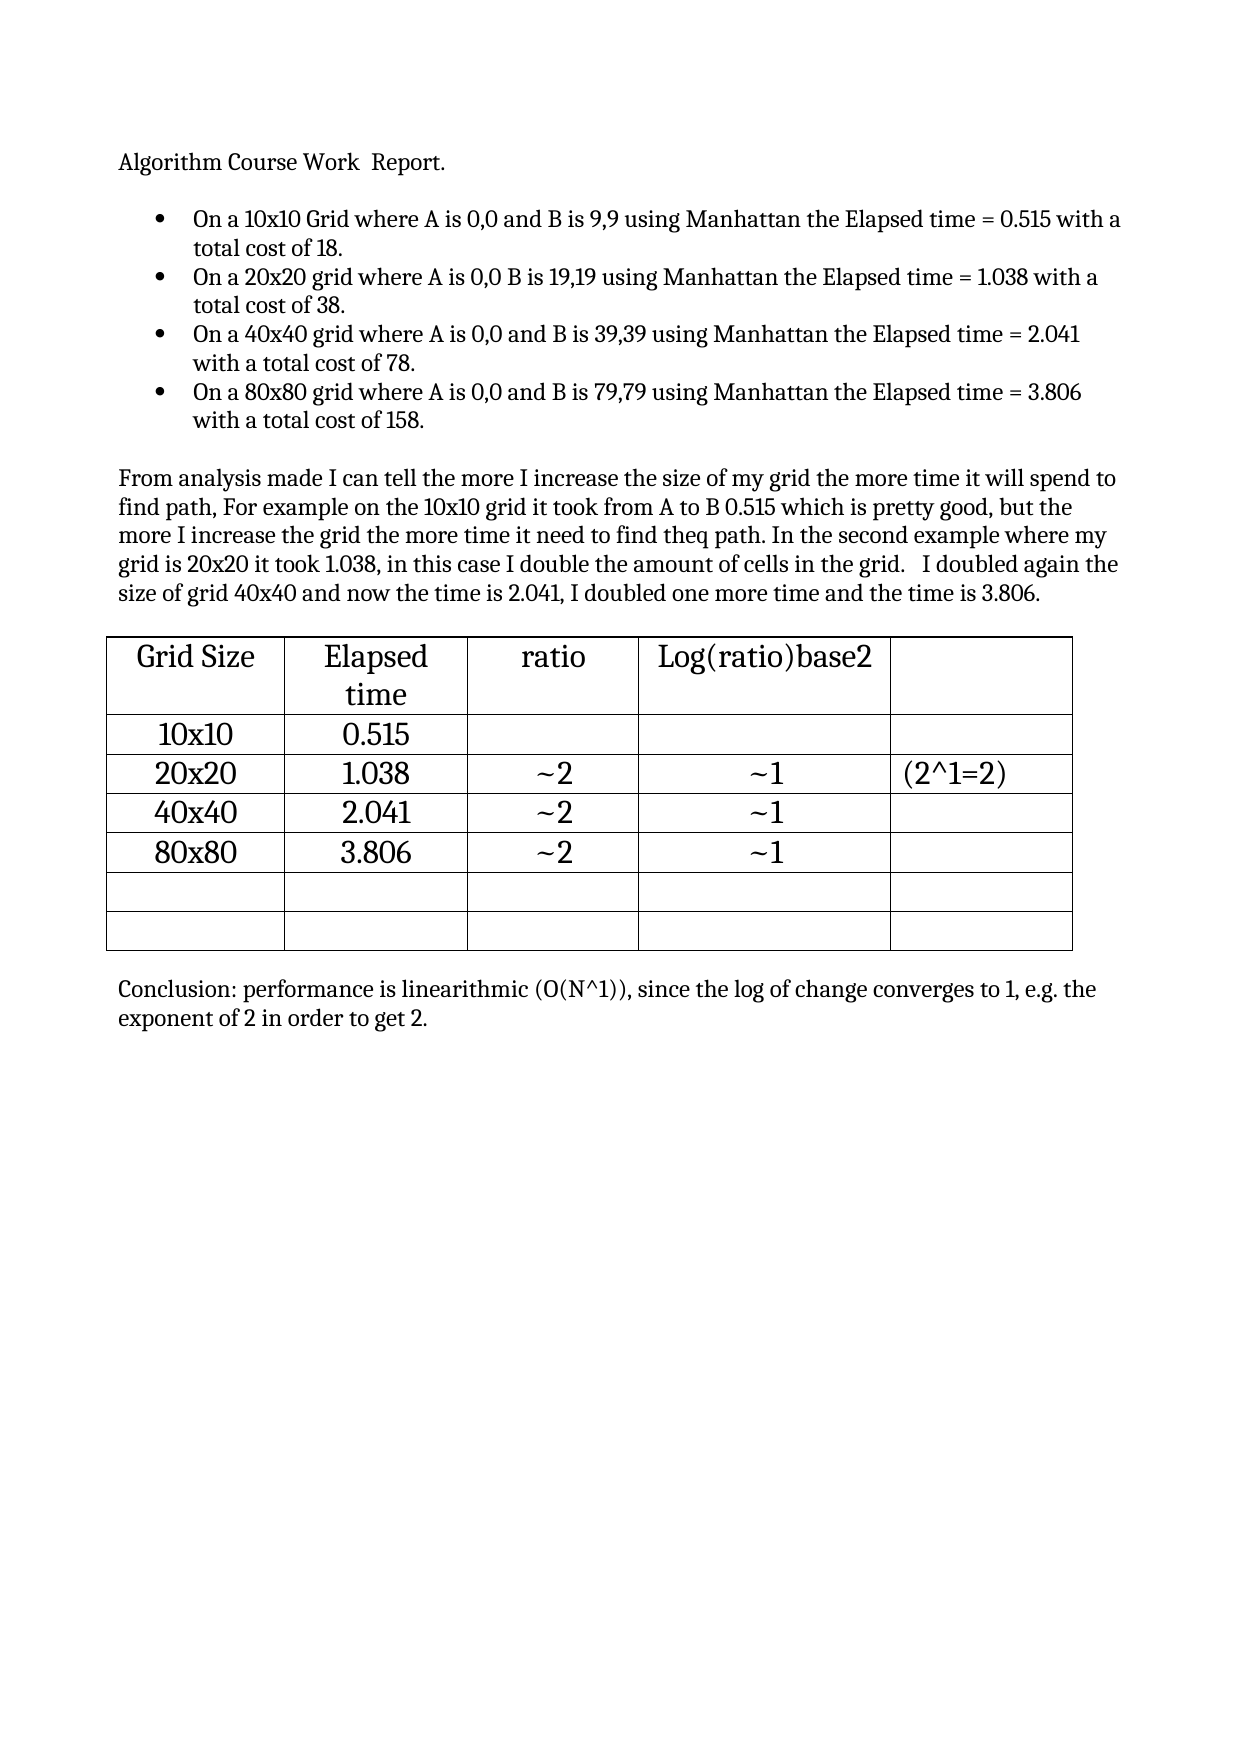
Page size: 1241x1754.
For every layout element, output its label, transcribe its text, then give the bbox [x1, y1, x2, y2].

table_header ratio [468, 638, 638, 714]
table_cell 0.515 [285, 715, 467, 753]
table_cell [639, 873, 890, 911]
table_cell 10x10 [107, 715, 284, 753]
table_cell ~1 [639, 794, 890, 832]
table_cell 20x20 [107, 755, 284, 793]
table_cell [468, 912, 638, 950]
table_cell [639, 715, 890, 753]
table_cell 2.041 [285, 794, 467, 832]
table_cell [107, 912, 284, 950]
table_cell 40x40 [107, 794, 284, 832]
table_cell [891, 794, 1072, 832]
table_cell ~2 [468, 755, 638, 793]
table_cell [891, 873, 1072, 911]
table_cell [285, 873, 467, 911]
list On a 80x80 grid where A is 0,0 and B is 79,79 using Manhattan the Elapsed time = 3.806 with a total cost of 158. [156, 378, 1122, 435]
table_cell [468, 715, 638, 753]
table_cell ~2 [468, 794, 638, 832]
table_cell (2^1=2) [891, 755, 1072, 793]
list On a 20x20 grid where A is 0,0 B is 19,19 using Manhattan the Elapsed time = 1.038 with a total cost of 38. [156, 263, 1122, 320]
table_cell 1.038 [285, 755, 467, 793]
table_cell 80x80 [107, 833, 284, 872]
table_cell [891, 833, 1072, 872]
table_cell ~1 [639, 833, 890, 872]
table_cell [468, 873, 638, 911]
text Conclusion: performance is linearithmic (O(N^1)), since the log of change converges to 1, e.g. the exponent of 2 in order to get 2. [118, 975, 1122, 1033]
table_cell 3.806 [285, 833, 467, 872]
table_cell ~1 [639, 755, 890, 793]
table_cell [285, 912, 467, 950]
table_cell [891, 715, 1072, 753]
table_cell [107, 873, 284, 911]
text Algorithm Course Work Report. [118, 148, 1122, 176]
list On a 10x10 Grid where A is 0,0 and B is 9,9 using Manhattan the Elapsed time = 0.515 with a total cost of 18. [156, 205, 1122, 263]
table_header [891, 638, 1072, 714]
table_cell [639, 912, 890, 950]
table_header Elapsed time [285, 638, 467, 714]
table_cell ~2 [468, 833, 638, 872]
text From analysis made I can tell the more I increase the size of my grid the more time it will spend to find path, For example on the 10x10 grid it took from A to B 0.515 which is pretty good, but the more I increase the grid the more time it need to find theq path. In the second example where my grid is 20x20 it took 1.038, in this case I double the amount of cells in the grid. I doubled again the size of grid 40x40 and now the time is 2.041, I doubled one more time and the time is 3.806. [118, 464, 1122, 608]
list On a 40x40 grid where A is 0,0 and B is 39,39 using Manhattan the Elapsed time = 2.041 with a total cost of 78. [156, 320, 1122, 378]
table_header Log(ratio)base2 [639, 638, 890, 714]
table_cell [891, 912, 1072, 950]
table_header Grid Size [107, 638, 284, 714]
